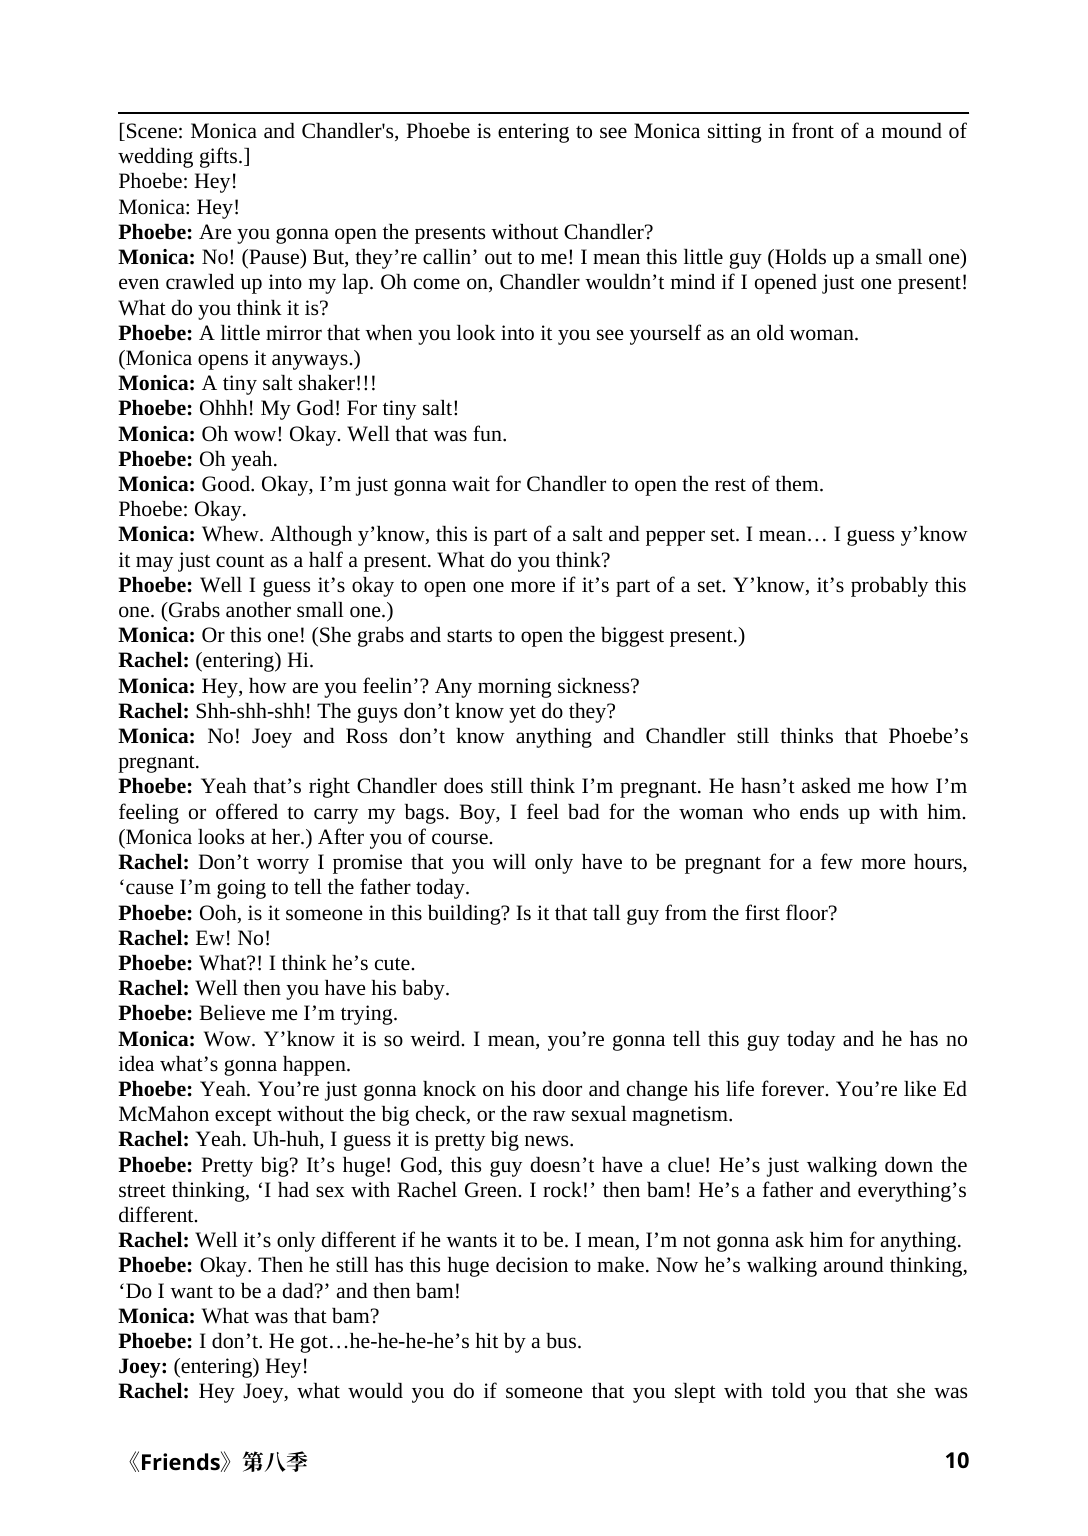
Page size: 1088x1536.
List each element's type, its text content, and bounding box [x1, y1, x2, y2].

text Phoebe: Are you gonna open the presents without Chandler? [118, 219, 969, 244]
text Rachel: Ew! No! [118, 925, 969, 950]
text Phoebe: I don’t. He got…he-he-he-he’s hit by a bus. [118, 1328, 969, 1353]
text Rachel: Shh-shh-shh! The guys don’t know yet do they? [118, 698, 969, 723]
text Phoebe: Believe me I’m trying. [118, 1000, 969, 1026]
text Phoebe: Okay. [118, 496, 969, 521]
text Monica: Hey, how are you feelin’? Any morning sickness? [118, 673, 969, 698]
text Monica: No! Joey and Ross don’t know anything and Chandler still thinks that Phoebe’s pregnant. [118, 723, 969, 773]
text [Scene: Monica and Chandler's, Phoebe is entering to see Monica sitting in front of a mound of wedding gifts.] [118, 118, 969, 168]
text Rachel: Don’t worry I promise that you will only have to be pregnant for a few more hours, ‘cause I’m going to tell the father today. [118, 849, 969, 899]
text Phoebe: Yeah that’s right Chandler does still think I’m pregnant. He hasn’t asked me how I’m feeling or offered to carry my bags. Boy, I feel bad for the woman who ends up with him. (Monica looks at her.) After you of course. [118, 773, 969, 849]
text (Monica opens it anyways.) [118, 345, 969, 370]
text Rachel: Well then you have his baby. [118, 975, 969, 1000]
text Monica: Good. Okay, I’m just gonna wait for Chandler to open the rest of them. [118, 471, 969, 496]
text Phoebe: Pretty big? It’s huge! God, this guy doesn’t have a clue! He’s just walking down the street thinking, ‘I had sex with Rachel Green. I rock!’ then bam! He’s a father and everything’s different. [118, 1152, 969, 1227]
text Monica: A tiny salt shaker!!! [118, 370, 969, 395]
text Phoebe: Yeah. You’re just gonna knock on his door and change his life forever. You’re like Ed McMahon except without the big check, or the raw sexual magnetism. [118, 1076, 969, 1126]
text Monica: Wow. Y’know it is so weird. I mean, you’re gonna tell this guy today and he has no idea what’s gonna happen. [118, 1026, 969, 1076]
text Rachel: Yeah. Uh-huh, I guess it is pretty big news. [118, 1126, 969, 1152]
text Joey: (entering) Hey! [118, 1353, 969, 1378]
text Rachel: Well it’s only different if he wants it to be. I mean, I’m not gonna ask him for anything. [118, 1227, 969, 1252]
text Phoebe: Ohhh! My God! For tiny salt! [118, 395, 969, 421]
text Phoebe: Well I guess it’s okay to open one more if it’s part of a set. Y’know, it’s probably this one. (Grabs another small one.) [118, 572, 969, 622]
text Phoebe: A little mirror that when you look into it you see yourself as an old woman. [118, 320, 969, 345]
text Phoebe: Ooh, is it someone in this building? Is it that tall guy from the first floor? [118, 899, 969, 925]
text Phoebe: Hey! [118, 168, 969, 194]
text Phoebe: Oh yeah. [118, 446, 969, 471]
text Rachel: (entering) Hi. [118, 647, 969, 673]
text Monica: What was that bam? [118, 1303, 969, 1328]
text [118, 1378, 969, 1404]
text Monica: Hey! [118, 194, 969, 219]
text Phoebe: What?! I think he’s cute. [118, 950, 969, 975]
text Monica: Oh wow! Okay. Well that was fun. [118, 421, 969, 446]
text Monica: No! (Pause) But, they’re callin’ out to me! I mean this little guy (Holds up a small one) even crawled up into my lap. Oh come on, Chandler wouldn’t mind if I opened just one present! What do you think it is? [118, 244, 969, 320]
text Monica: Whew. Although y’know, this is part of a salt and pepper set. I mean… I guess y’know it may just count as a half a present. What do you think? [118, 521, 969, 572]
text Monica: Or this one! (She grabs and starts to open the biggest present.) [118, 622, 969, 647]
text Phoebe: Okay. Then he still has this huge decision to make. Now he’s walking around thinking, ‘Do I want to be a dad?’ and then bam! [118, 1252, 969, 1303]
